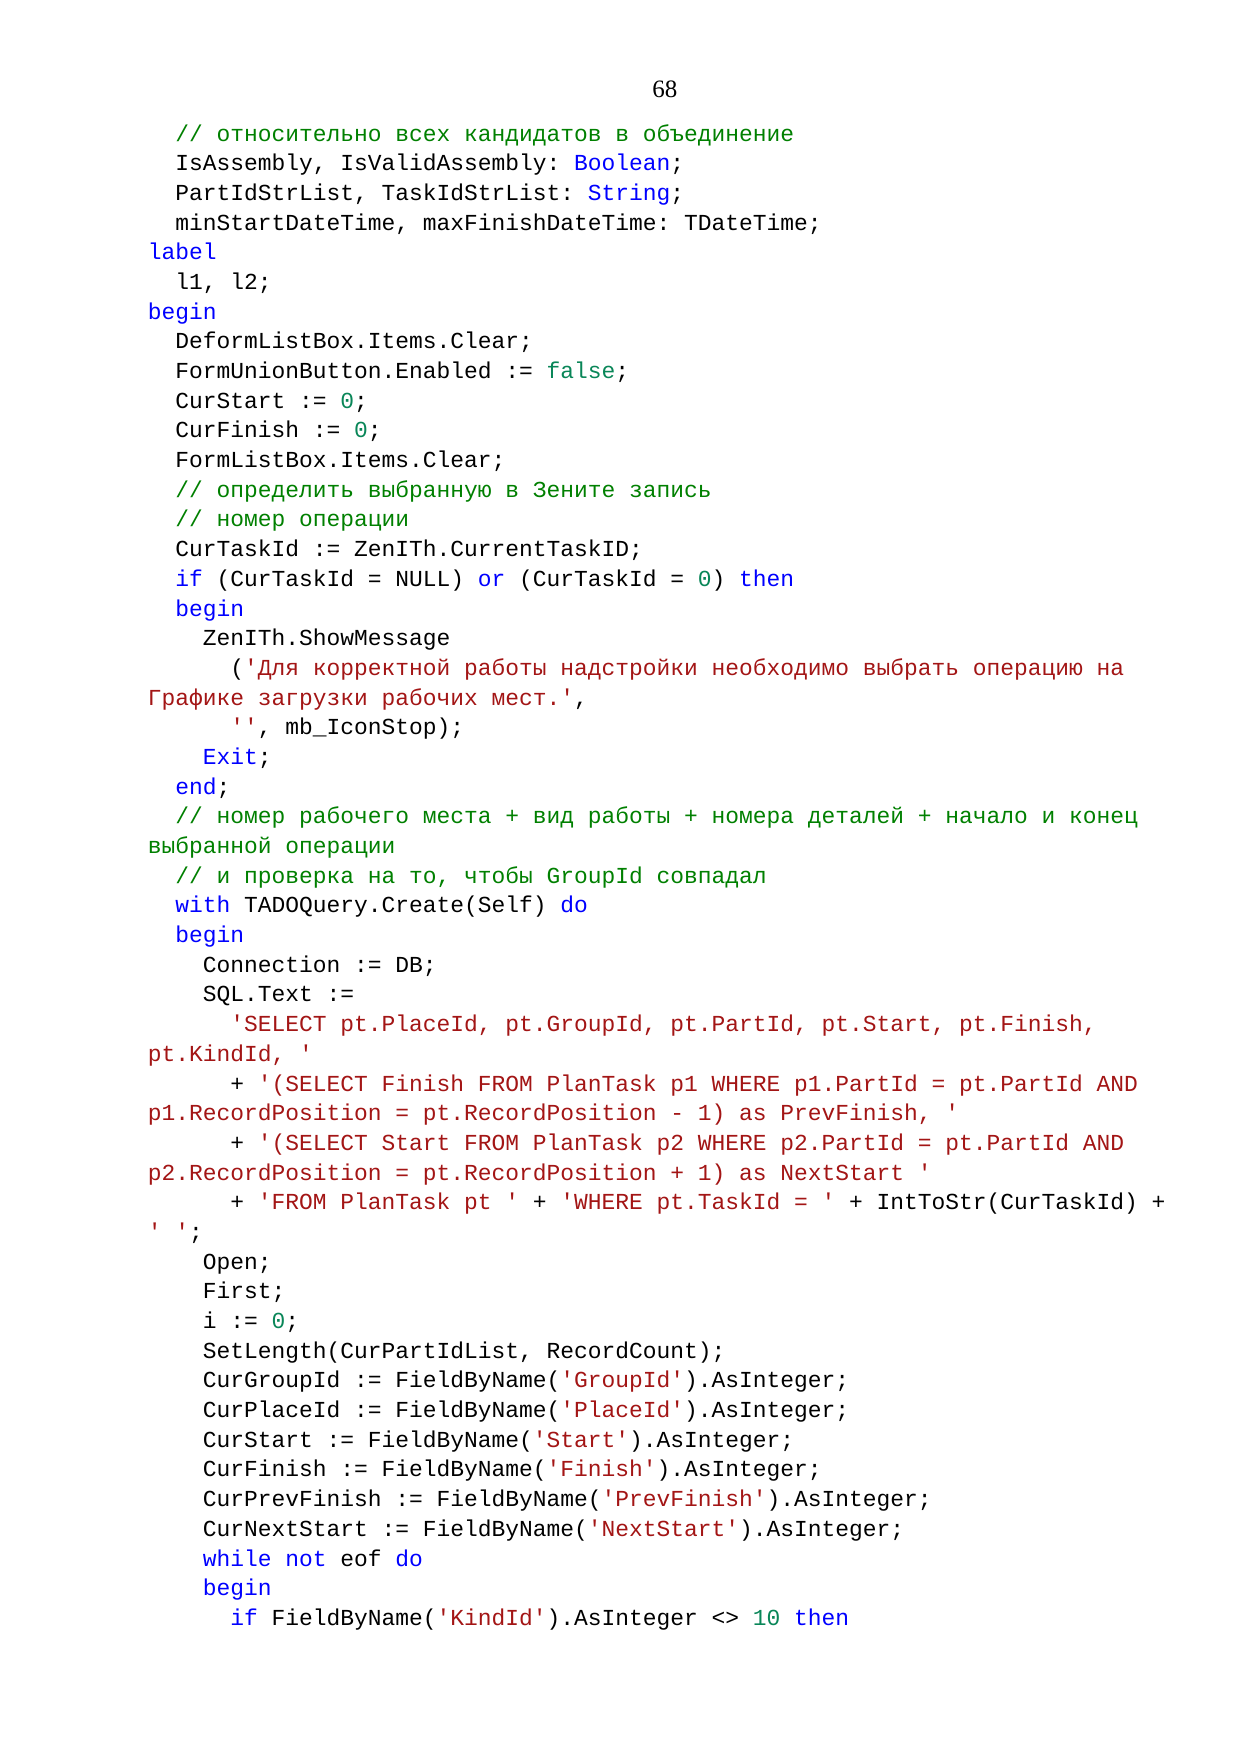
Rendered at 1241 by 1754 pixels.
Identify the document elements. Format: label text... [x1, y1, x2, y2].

text ('Для корректной работы надстройки необходимо выбрать операцию на Графике загрузки рабочих мест.', [148, 652, 1181, 712]
text Exit; [148, 742, 1181, 771]
text FormUnionButton.Enabled := false; [148, 356, 1181, 385]
text begin [148, 296, 1181, 326]
text begin [148, 593, 1181, 623]
text DeformListBox.Items.Clear; [148, 326, 1181, 356]
text CurFinish := FieldByName('Finish').AsInteger; [148, 1454, 1181, 1484]
text FormListBox.Items.Clear; [148, 445, 1181, 474]
text Open; [148, 1246, 1181, 1276]
text SetLength(CurPartIdList, RecordCount); [148, 1335, 1181, 1365]
text + 'FROM PlanTask pt ' + 'WHERE pt.TaskId = ' + IntToStr(CurTaskId) + ' '; [148, 1187, 1181, 1246]
text with TADOQuery.Create(Self) do [148, 890, 1181, 920]
text + '(SELECT Finish FROM PlanTask p1 WHERE p1.PartId = pt.PartId AND p1.RecordPosition = pt.RecordPosition - 1) as PrevFinish, ' [148, 1068, 1181, 1127]
text SQL.Text := [148, 979, 1181, 1009]
text label [148, 237, 1181, 267]
text while not eof do [148, 1543, 1181, 1573]
text minStartDateTime, maxFinishDateTime: TDateTime; [148, 207, 1181, 237]
text // и проверка на то, чтобы GroupId совпадал [148, 860, 1181, 890]
text if (CurTaskId = NULL) or (CurTaskId = 0) then [148, 563, 1181, 593]
text CurGroupId := FieldByName('GroupId').AsInteger; [148, 1365, 1181, 1395]
text begin [148, 920, 1181, 949]
text l1, l2; [148, 267, 1181, 296]
text CurStart := 0; [148, 385, 1181, 415]
text begin [148, 1573, 1181, 1602]
text // номер операции [148, 504, 1181, 534]
text IsAssembly, IsValidAssembly: Boolean; [148, 148, 1181, 177]
text CurPlaceId := FieldByName('PlaceId').AsInteger; [148, 1395, 1181, 1424]
text if FieldByName('KindId').AsInteger <> 10 then [148, 1602, 1181, 1632]
text Connection := DB; [148, 949, 1181, 979]
text + '(SELECT Start FROM PlanTask p2 WHERE p2.PartId = pt.PartId AND p2.RecordPosition = pt.RecordPosition + 1) as NextStart ' [148, 1127, 1181, 1187]
text end; [148, 771, 1181, 801]
text CurFinish := 0; [148, 415, 1181, 445]
text CurPrevFinish := FieldByName('PrevFinish').AsInteger; [148, 1484, 1181, 1513]
text CurNextStart := FieldByName('NextStart').AsInteger; [148, 1513, 1181, 1543]
text PartIdStrList, TaskIdStrList: String; [148, 177, 1181, 207]
text CurStart := FieldByName('Start').AsInteger; [148, 1424, 1181, 1454]
text '', mb_IconStop); [148, 712, 1181, 742]
text i := 0; [148, 1306, 1181, 1335]
text // относительно всех кандидатов в объединение [148, 118, 1181, 148]
text CurTaskId := ZenITh.CurrentTaskID; [148, 534, 1181, 563]
text 'SELECT pt.PlaceId, pt.GroupId, pt.PartId, pt.Start, pt.Finish, pt.KindId, ' [148, 1009, 1181, 1068]
text // определить выбранную в Зените запись [148, 474, 1181, 504]
text ZenITh.ShowMessage [148, 623, 1181, 652]
text // номер рабочего места + вид работы + номера деталей + начало и конец выбранной операции [148, 801, 1181, 860]
text First; [148, 1276, 1181, 1306]
